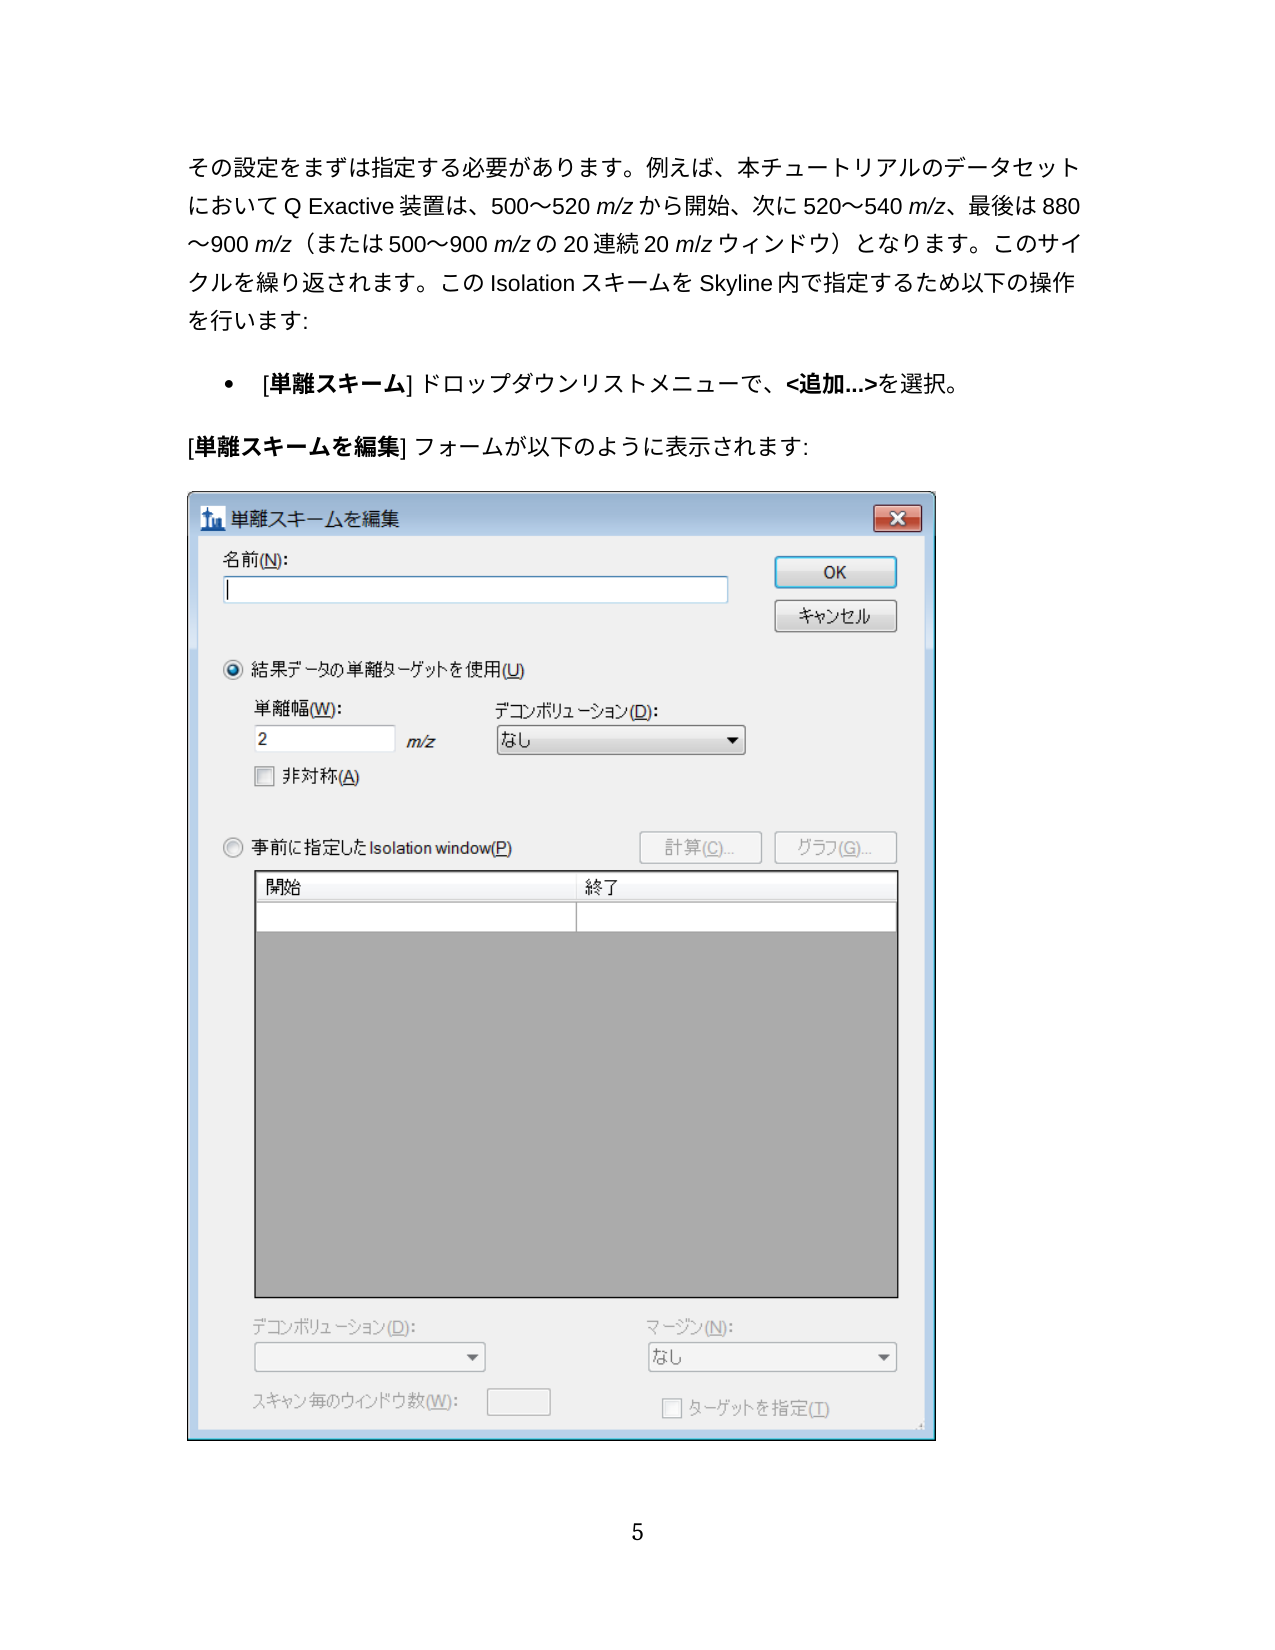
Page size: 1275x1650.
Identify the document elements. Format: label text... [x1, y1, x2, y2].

list [単離スキーム] ドロップダウンリストメニューで、<追加...>を選択。 [225, 366, 1087, 399]
text [単離スキームを編集] フォームが以下のように表示されます: [187, 429, 1087, 462]
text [187, 150, 1087, 336]
picture [187, 491, 936, 1441]
